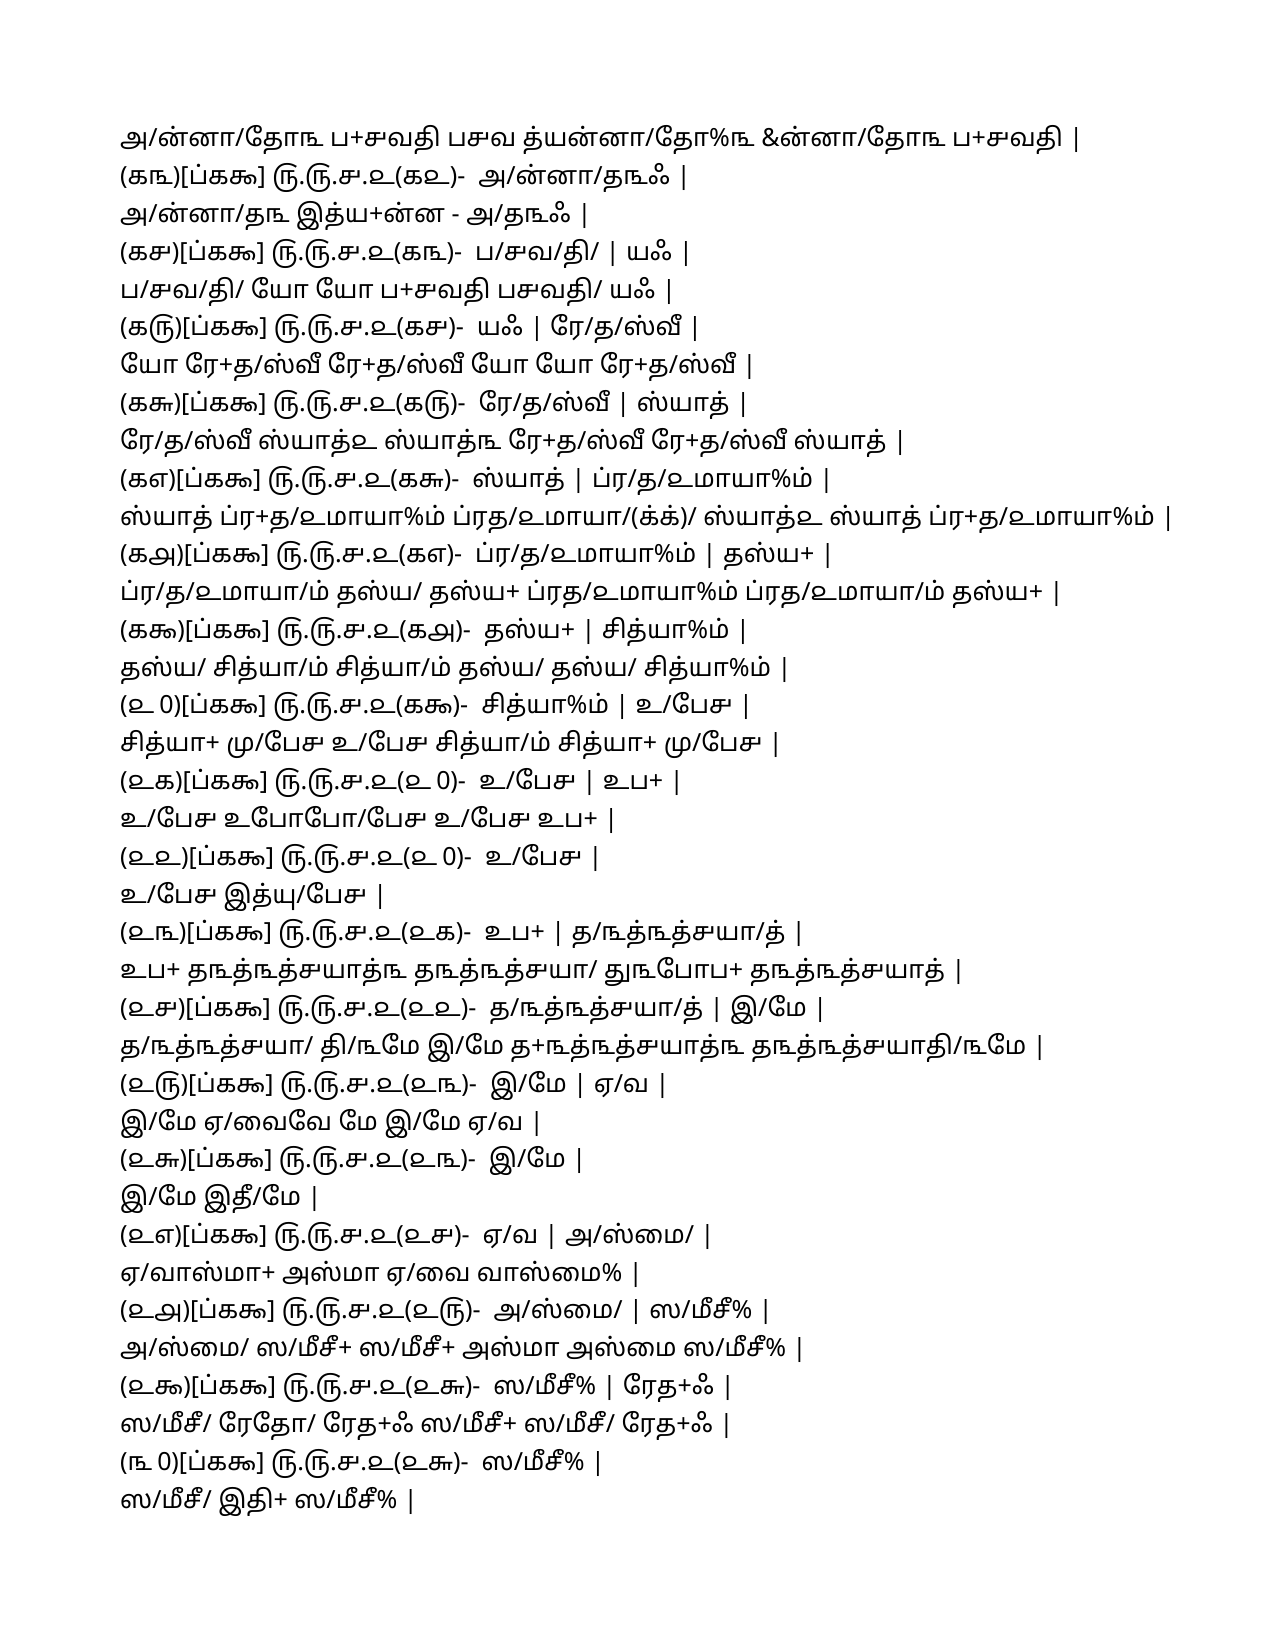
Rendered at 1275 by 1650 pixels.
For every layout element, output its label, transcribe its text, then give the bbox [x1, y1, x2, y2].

text உ/பே௪ உபோபோ/பே௪ உ/பே௪ உப+ | [120, 801, 1200, 837]
text (௨௯)[ப்௧௯] ௫.௫.௪.௨(௨௬)- ஸ/மீசீ% | ரேத+ஃ | [120, 1368, 1200, 1404]
text (௧௪)[ப்௧௯] ௫.௫.௪.௨(௧௩)- ப/௪வ/தி/ | யஃ | [120, 233, 1200, 269]
text யோ ரே+த/ஸ்வீ ரே+த/ஸ்வீ யோ யோ ரே+த/ஸ்வீ | [120, 347, 1200, 383]
text இ/மே ஏ/வைவே மே இ/மே ஏ/வ | [120, 1103, 1200, 1139]
text (௨௪)[ப்௧௯] ௫.௫.௪.௨(௨௨)- த/௩த்௩த்௪யா/த் | இ/மே | [120, 990, 1200, 1026]
text ரே/த/ஸ்வீ ஸ்யாத்௨ ஸ்யாத்௩ ரே+த/ஸ்வீ ரே+த/ஸ்வீ ஸ்யாத் | [120, 422, 1200, 458]
text ஸ/மீசீ/ இதி+ ஸ/மீசீ% | [120, 1481, 1200, 1517]
text ஸ/மீசீ/ ரேதோ/ ரேத+ஃ ஸ/மீசீ+ ஸ/மீசீ/ ரேத+ஃ | [120, 1406, 1200, 1442]
text (௧௬)[ப்௧௯] ௫.௫.௪.௨(௧௫)- ரே/த/ஸ்வீ | ஸ்யாத் | [120, 385, 1200, 421]
text இ/மே இதீ/மே | [120, 1179, 1200, 1215]
text உ/பே௪ இத்யு/பே௪ | [120, 876, 1200, 912]
text அ/ன்னா/தோ௩ ப+௪வதி ப௪வ த்யன்னா/தோ%௩ &ன்னா/தோ௩ ப+௪வதி | [120, 120, 1200, 156]
text சித்யா+ மு/பே௪ உ/பே௪ சித்யா/ம் சித்யா+ மு/பே௪ | [120, 725, 1200, 761]
text உப+ த௩த்௩த்௪யாத்௩ த௩த்௩த்௪யா/ து௩போப+ த௩த்௩த்௪யாத் | [120, 952, 1200, 988]
text (௨0)[ப்௧௯] ௫.௫.௪.௨(௧௯)- சித்யா%ம் | உ/பே௪ | [120, 687, 1200, 723]
text அ/ன்னா/த௩ இத்ய+ன்ன - அ/த௩ஃ | [120, 196, 1200, 232]
text (௨௧)[ப்௧௯] ௫.௫.௪.௨(௨0)- உ/பே௪ | உப+ | [120, 763, 1200, 799]
text ஏ/வாஸ்மா+ அஸ்மா ஏ/வை வாஸ்மை% | [120, 1254, 1200, 1290]
text (௨௭)[ப்௧௯] ௫.௫.௪.௨(௨௪)- ஏ/வ | அ/ஸ்மை/ | [120, 1217, 1200, 1253]
text (௨௬)[ப்௧௯] ௫.௫.௪.௨(௨௩)- இ/மே | [120, 1141, 1200, 1177]
text (௩0)[ப்௧௯] ௫.௫.௪.௨(௨௬)- ஸ/மீசீ% | [120, 1443, 1200, 1479]
text (௨௨)[ப்௧௯] ௫.௫.௪.௨(௨0)- உ/பே௪ | [120, 838, 1200, 874]
text (௧௮)[ப்௧௯] ௫.௫.௪.௨(௧௭)- ப்ர/த/௨மாயா%ம் | தஸ்ய+ | [120, 536, 1200, 572]
text (௧௩)[ப்௧௯] ௫.௫.௪.௨(௧௨)- அ/ன்னா/த௩ஃ | [120, 158, 1200, 194]
text ப்ர/த/௨மாயா/ம் தஸ்ய/ தஸ்ய+ ப்ரத/௨மாயா%ம் ப்ரத/௨மாயா/ம் தஸ்ய+ | [120, 574, 1200, 610]
text (௧௫)[ப்௧௯] ௫.௫.௪.௨(௧௪)- யஃ | ரே/த/ஸ்வீ | [120, 309, 1200, 345]
text (௨௮)[ப்௧௯] ௫.௫.௪.௨(௨௫)- அ/ஸ்மை/ | ஸ/மீசீ% | [120, 1292, 1200, 1328]
text த/௩த்௩த்௪யா/ தி/௩மே இ/மே த+௩த்௩த்௪யாத்௩ த௩த்௩த்௪யாதி/௩மே | [120, 1027, 1200, 1063]
text ஸ்யாத் ப்ர+த/௨மாயா%ம் ப்ரத/௨மாயா/(க்க்)/ ஸ்யாத்௨ ஸ்யாத் ப்ர+த/௨மாயா%ம் | [120, 498, 1200, 534]
text (௧௯)[ப்௧௯] ௫.௫.௪.௨(௧௮)- தஸ்ய+ | சித்யா%ம் | [120, 612, 1200, 648]
text (௨௫)[ப்௧௯] ௫.௫.௪.௨(௨௩)- இ/மே | ஏ/வ | [120, 1065, 1200, 1101]
text தஸ்ய/ சித்யா/ம் சித்யா/ம் தஸ்ய/ தஸ்ய/ சித்யா%ம் | [120, 649, 1200, 685]
text அ/ஸ்மை/ ஸ/மீசீ+ ஸ/மீசீ+ அஸ்மா அஸ்மை ஸ/மீசீ% | [120, 1330, 1200, 1366]
text (௨௩)[ப்௧௯] ௫.௫.௪.௨(௨௧)- உப+ | த/௩த்௩த்௪யா/த் | [120, 914, 1200, 950]
text ப/௪வ/தி/ யோ யோ ப+௪வதி ப௪வதி/ யஃ | [120, 271, 1200, 307]
text (௧௭)[ப்௧௯] ௫.௫.௪.௨(௧௬)- ஸ்யாத் | ப்ர/த/௨மாயா%ம் | [120, 460, 1200, 496]
